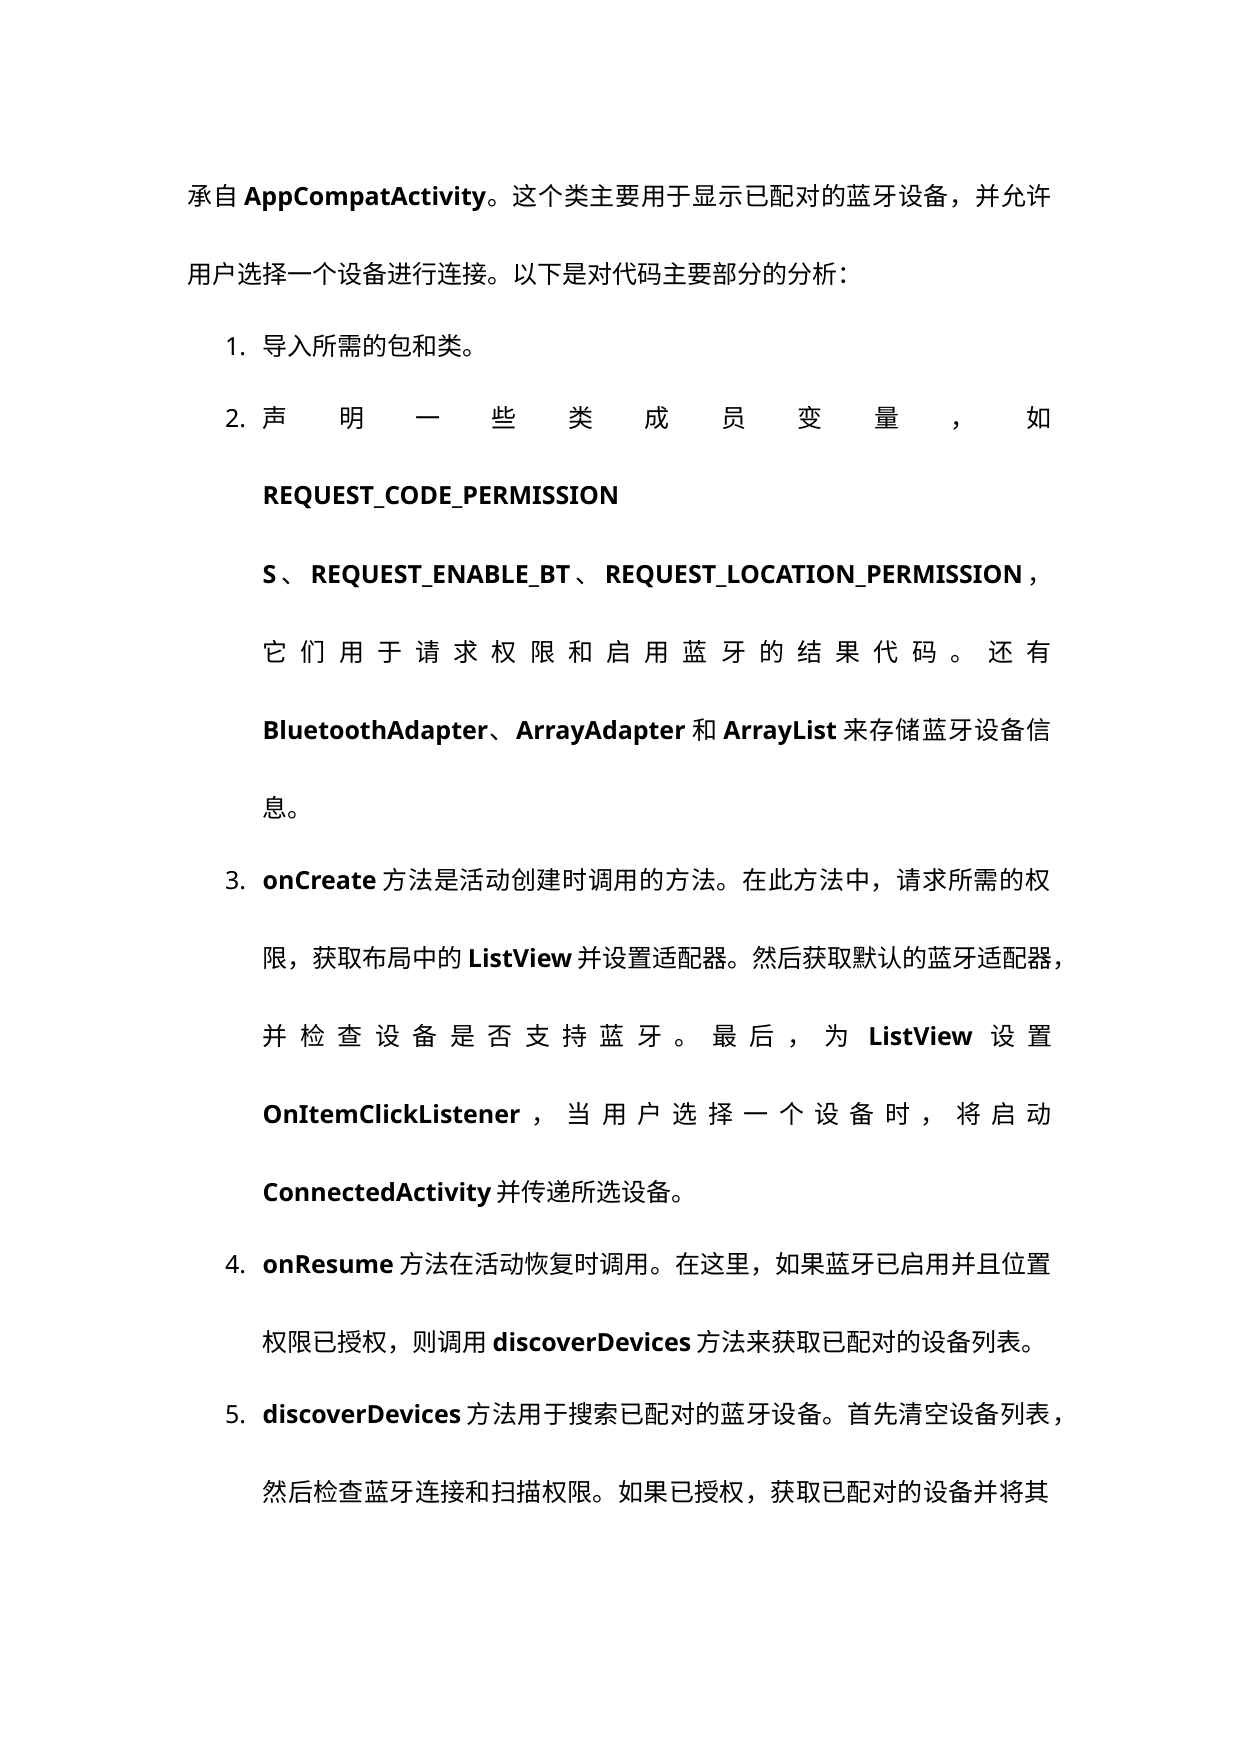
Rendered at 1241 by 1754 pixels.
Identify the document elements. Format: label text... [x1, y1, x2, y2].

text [187, 162, 1053, 305]
list 声明一些类成员变量，如REQUEST_CODE_PERMISSIONS、REQUEST_ENABLE_BT、REQUEST_LOCATION_PERMISSION，它们用于请求权限和启用蓝牙的结果代码。还有BluetoothAdapter、ArrayAdapter和ArrayList来存储蓝牙设备信息。 [225, 384, 1053, 839]
list onCreate方法是活动创建时调用的方法。在此方法中，请求所需的权限，获取布局中的ListView并设置适配器。然后获取默认的蓝牙适配器，并检查设备是否支持蓝牙。最后，为ListView设置OnItemClickListener，当用户选择一个设备时，将启动ConnectedActivity并传递所选设备。 [225, 846, 1053, 1223]
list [225, 1380, 1053, 1523]
list 导入所需的包和类。 [225, 312, 1053, 377]
list onResume方法在活动恢复时调用。在这里，如果蓝牙已启用并且位置权限已授权，则调用discoverDevices方法来获取已配对的设备列表。 [225, 1230, 1053, 1373]
